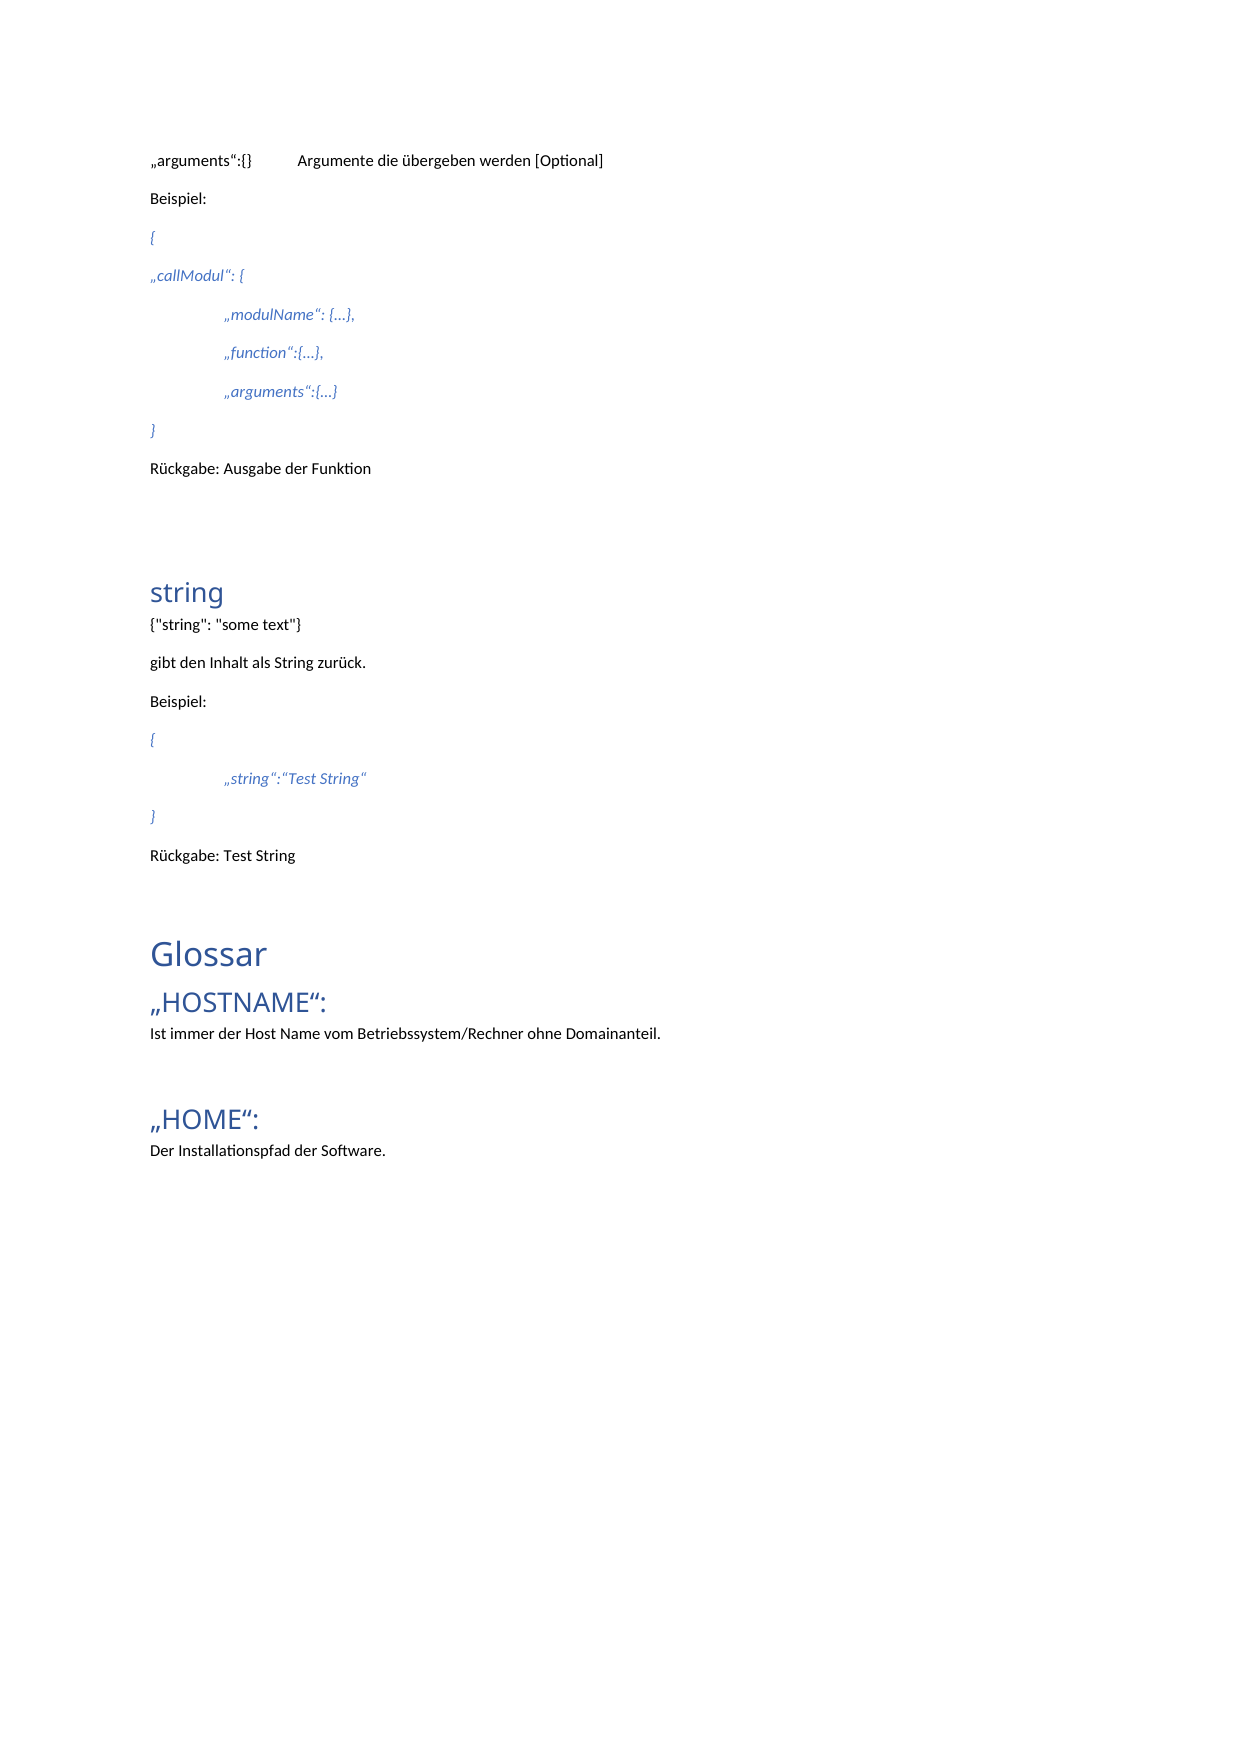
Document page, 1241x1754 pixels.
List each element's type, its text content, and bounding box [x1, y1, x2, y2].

text „function“:{…}, [150, 343, 1090, 363]
subtitle „HOSTNAME“: [150, 983, 1090, 1020]
text { [150, 729, 1090, 750]
text Der Installationspfad der Software. [150, 1140, 1090, 1161]
text gibt den Inhalt als String zurück. [150, 652, 1090, 673]
text { [150, 227, 1090, 247]
text „callModul“: { [150, 266, 1090, 286]
text Beispiel: [150, 188, 1090, 209]
text „arguments“:{…} [150, 381, 1090, 402]
subtitle string [150, 574, 1090, 611]
text „modulName“: {…}, [150, 304, 1090, 324]
subtitle Glossar [150, 930, 1090, 976]
text {"string": "some text"} [150, 614, 1090, 634]
text Rückgabe: Test String [150, 845, 1090, 865]
text „arguments“:{} Argumente die übergeben werden [Optional] [150, 150, 1090, 170]
text Rückgabe: Ausgabe der Funktion [150, 458, 1090, 479]
subtitle „HOME“: [150, 1100, 1090, 1137]
text Ist immer der Host Name vom Betriebssystem/Rechner ohne Domainanteil. [150, 1023, 1090, 1044]
text Beispiel: [150, 691, 1090, 711]
text } [150, 420, 1090, 440]
text „string“:“Test String“ [150, 768, 1090, 788]
text } [150, 806, 1090, 827]
